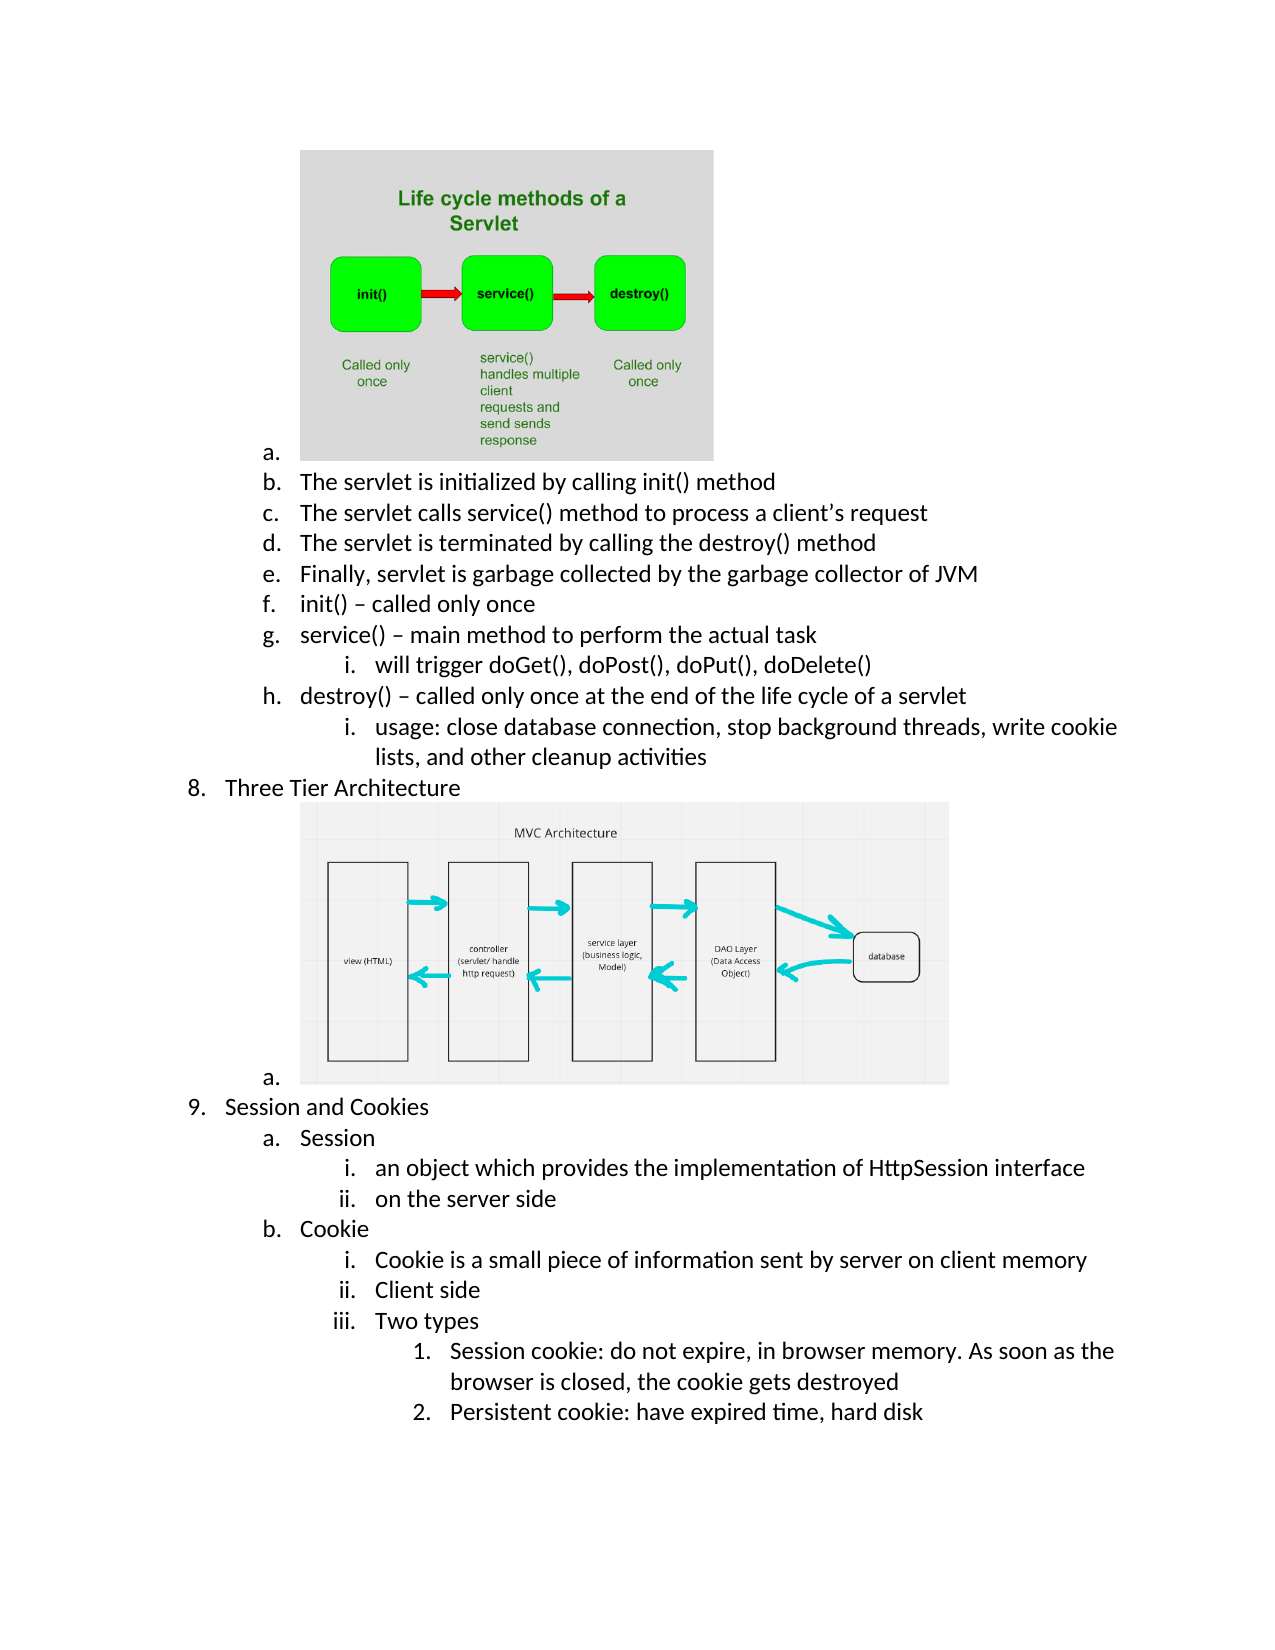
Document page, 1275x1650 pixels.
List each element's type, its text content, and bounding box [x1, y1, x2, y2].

list Session cookie: do not expire, in browser memory. As soon as the browser is closed, the cookie gets destroyed [412, 1335, 1125, 1396]
list an object which provides the implementation of HttpSession interface [356, 1152, 1125, 1183]
list Two types [356, 1305, 1125, 1335]
list will trigger doGet(), doPost(), doPut(), doDelete() [356, 649, 1125, 680]
list The servlet is initialized by calling init() method [262, 466, 1125, 497]
list Session and Cookies [187, 1091, 1125, 1122]
list Session [262, 1122, 1125, 1152]
list The servlet calls service() method to process a client’s request [262, 497, 1125, 527]
list Three Tier Architecture [187, 772, 1125, 802]
list destroy() – called only once at the end of the life cycle of a servlet [262, 680, 1125, 711]
list usage: close database connection, stop background threads, write cookie lists, and other cleanup activities [356, 711, 1125, 772]
list Cookie [262, 1213, 1125, 1244]
list service() – main method to perform the actual task [262, 619, 1125, 649]
picture [300, 150, 714, 461]
list Persistent cookie: have expired time, hard disk [412, 1396, 1125, 1427]
list on the server side [356, 1183, 1125, 1213]
list init() – called only once [262, 588, 1125, 619]
picture [300, 802, 950, 1085]
list The servlet is terminated by calling the destroy() method [262, 527, 1125, 558]
list Finally, servlet is garbage collected by the garbage collector of JVM [262, 558, 1125, 588]
list Cookie is a small piece of information sent by server on client memory [356, 1244, 1125, 1274]
list Client side [356, 1274, 1125, 1305]
